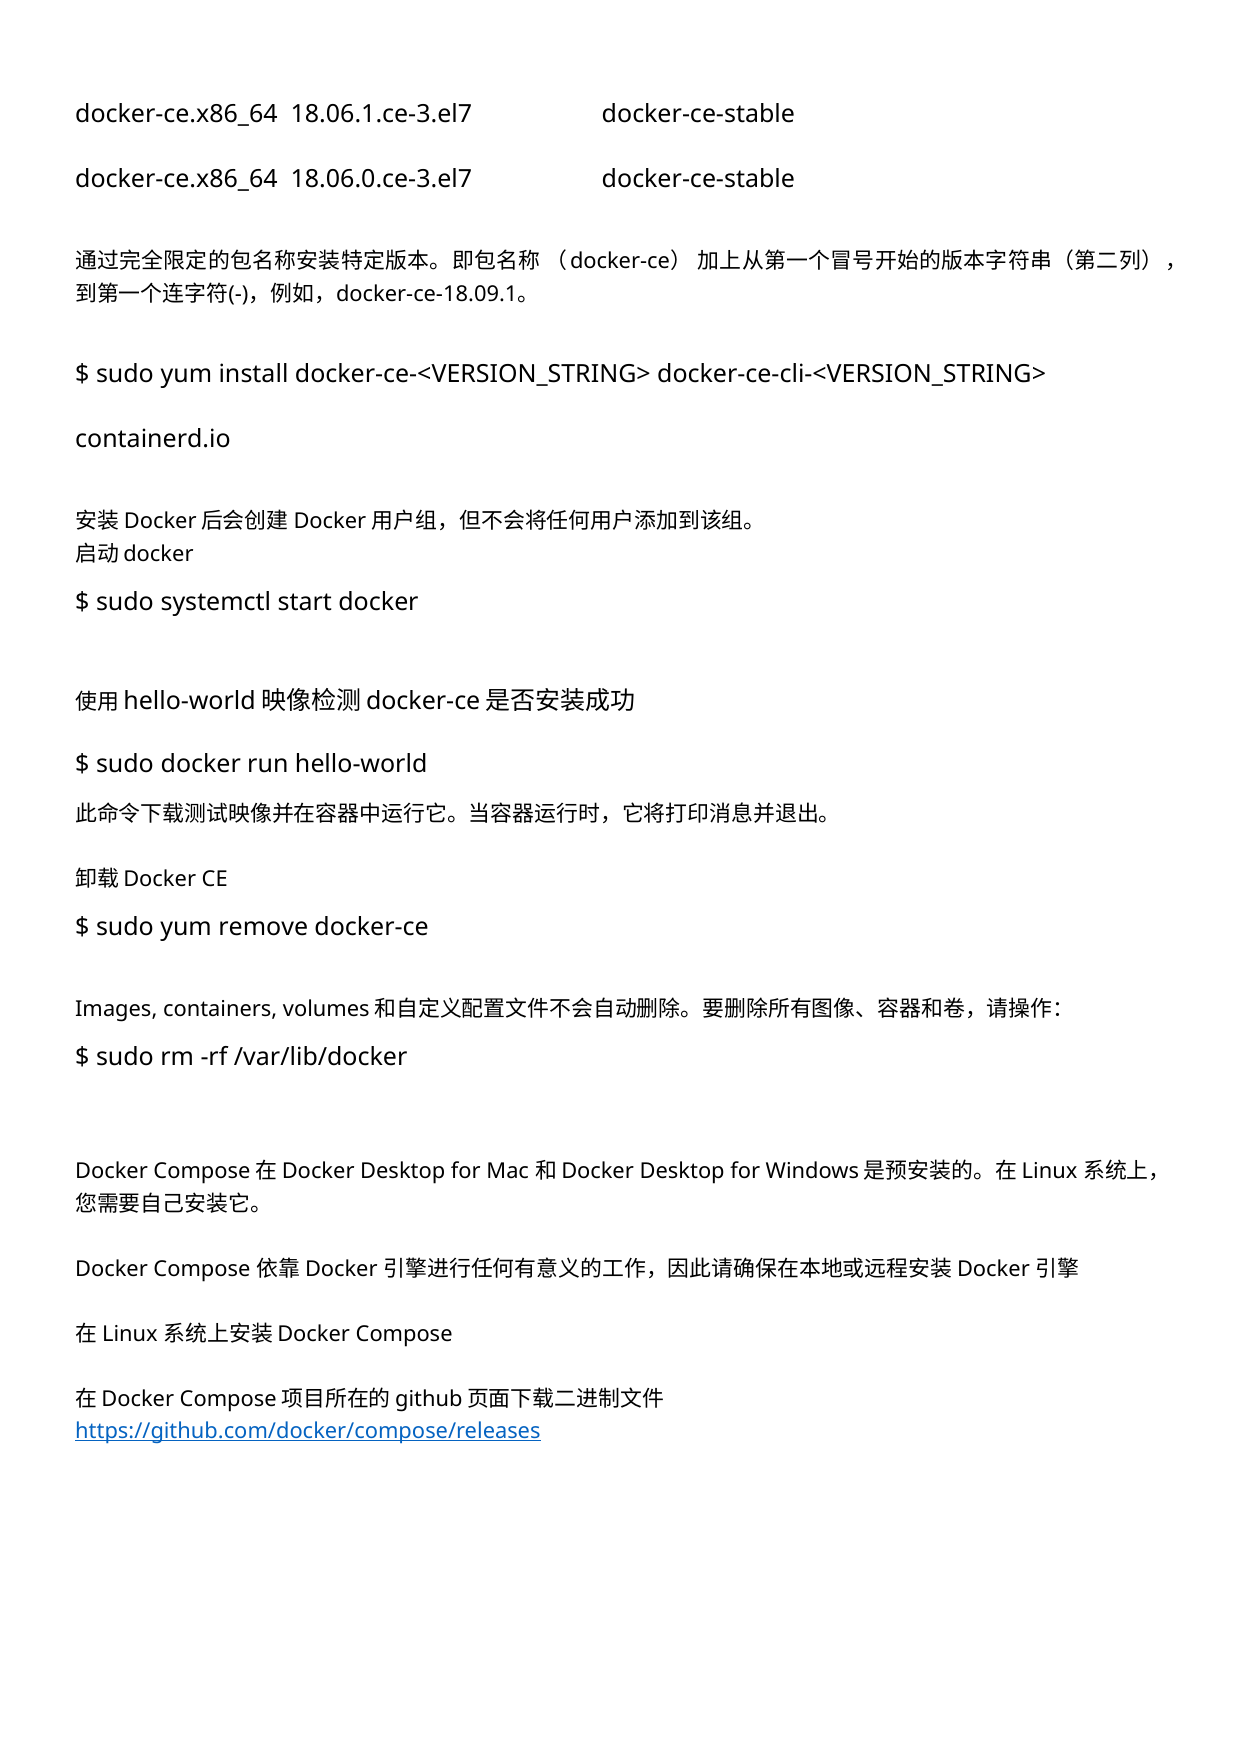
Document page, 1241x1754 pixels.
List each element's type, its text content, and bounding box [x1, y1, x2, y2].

text 在 Linux 系统上安装Docker Compose [75, 1316, 1165, 1348]
text 安装 Docker后会创建 Docker 用户组，但不会将任何用户添加到该组。 [75, 503, 1165, 536]
text $ sudo systemctl start docker [75, 568, 1165, 633]
text https://github.com/docker/compose/releases [75, 1413, 1165, 1446]
text 使用hello-world映像检测docker-ce是否安装成功 [75, 666, 1165, 731]
text 在Docker Compose项目所在的github页面下载二进制文件 [75, 1381, 1165, 1413]
text $ sudo yum remove docker-ce [75, 893, 1165, 958]
text docker-ce.x86_64 18.06.0.ce-3.el7 docker-ce-stable [75, 146, 1165, 211]
text 卸载Docker CE [75, 861, 1165, 893]
text docker-ce.x86_64 18.06.1.ce-3.el7 docker-ce-stable [75, 81, 1165, 146]
text 通过完全限定的包名称安装特定版本。即包名称 （docker-ce） 加上从第一个冒号开始的版本字符串（第二列），到第一个连字符(-)，例如，docker-ce-18.09.1。 [75, 243, 1165, 308]
text $ sudo yum install docker-ce-<VERSION_STRING> docker-ce-cli-<VERSION_STRING> containerd.io [75, 341, 1165, 471]
text $ sudo docker run hello-world [75, 731, 1165, 796]
text Docker Compose在 Docker Desktop for Mac 和Docker Desktop for Windows是预安装的。在 Linux 系统上，您需要自己安装它。 [75, 1153, 1165, 1218]
text Docker Compose 依靠 Docker 引擎进行任何有意义的工作，因此请确保在本地或远程安装 Docker 引擎 [75, 1251, 1165, 1283]
text $ sudo rm -rf /var/lib/docker [75, 1023, 1165, 1088]
text Images, containers, volumes和自定义配置文件不会自动删除。要删除所有图像、容器和卷，请操作： [75, 991, 1165, 1023]
text 此命令下载测试映像并在容器中运行它。当容器运行时，它将打印消息并退出。 [75, 796, 1165, 828]
text 启动docker [75, 536, 1165, 568]
